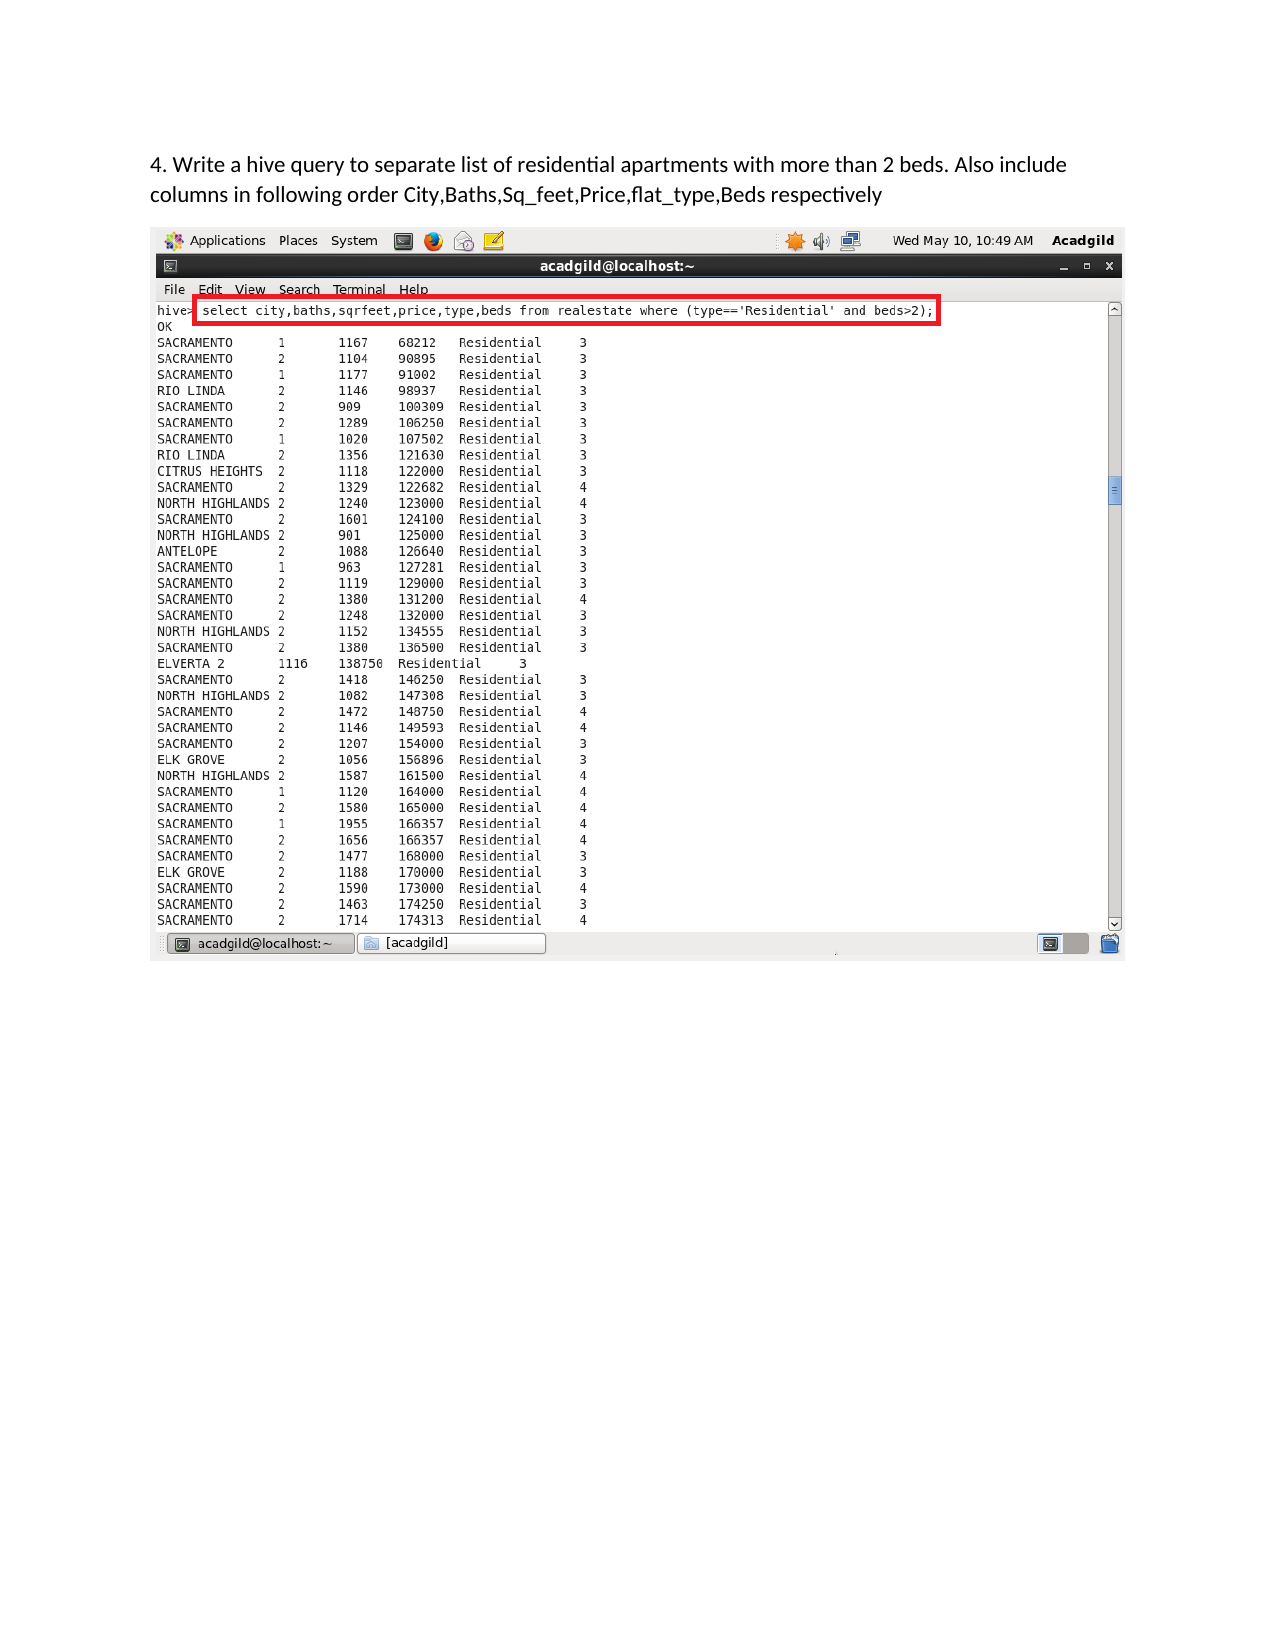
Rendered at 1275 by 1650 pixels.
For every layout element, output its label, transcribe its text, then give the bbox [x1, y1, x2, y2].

picture [150, 227, 1125, 961]
text 4. Write a hive query to separate list of residential apartments with more than 2 beds. Also include columns in following order City,Baths,Sq_feet,Price,flat_type,Beds respectively [150, 150, 1125, 208]
